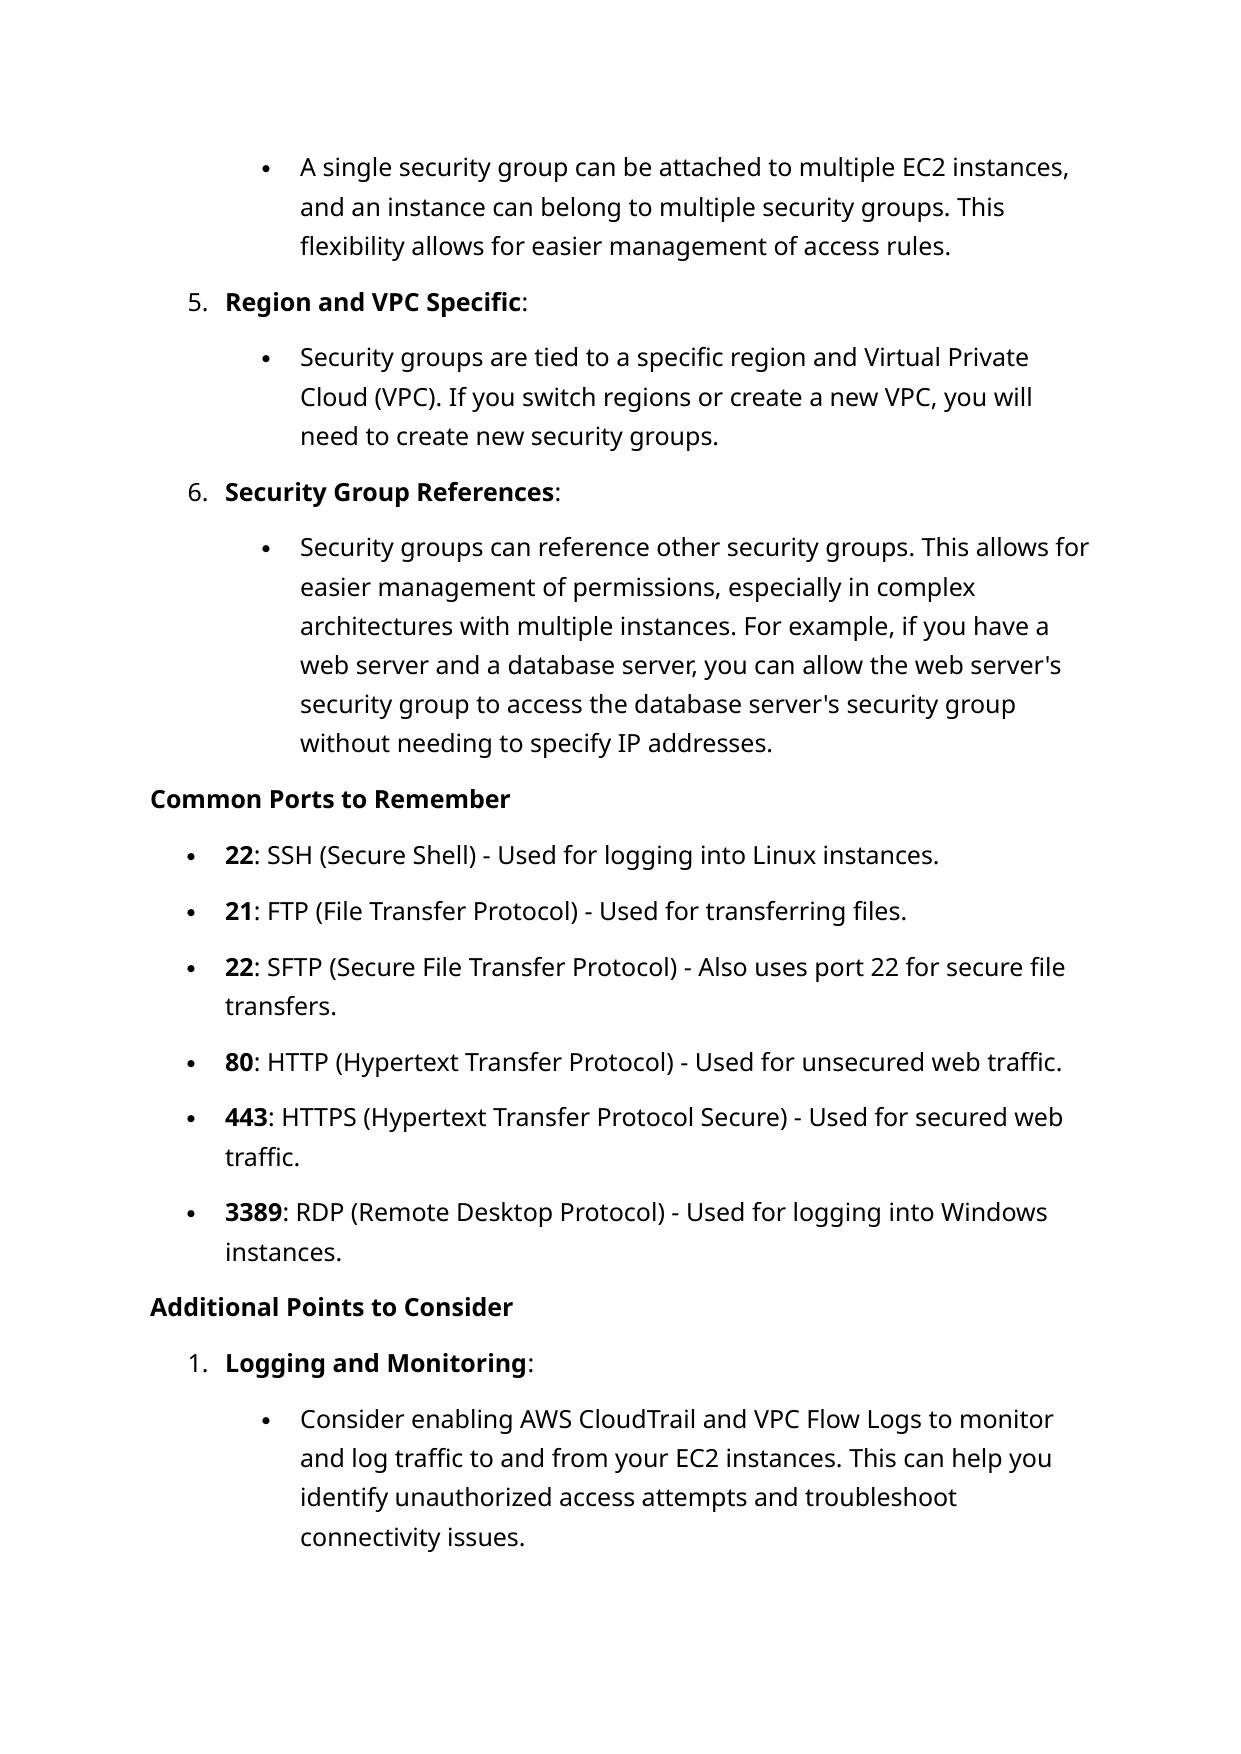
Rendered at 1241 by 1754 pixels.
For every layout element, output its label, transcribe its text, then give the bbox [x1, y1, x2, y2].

list 80: HTTP (Hypertext Transfer Protocol) - Used for unsecured web traffic. [187, 1044, 1090, 1078]
list Security groups are tied to a specific region and Virtual Private Cloud (VPC). If you switch regions or create a new VPC, you will need to create new security groups. [262, 340, 1090, 452]
list Region and VPC Specific: [187, 284, 1090, 318]
text Common Ports to Remember [150, 782, 1090, 816]
text Additional Points to Consider [150, 1290, 1090, 1324]
list 21: FTP (File Transfer Protocol) - Used for transferring files. [187, 893, 1090, 927]
list Consider enabling AWS CloudTrail and VPC Flow Logs to monitor and log traffic to and from your EC2 instances. This can help you identify unauthorized access attempts and troubleshoot connectivity issues. [262, 1402, 1090, 1553]
list 22: SFTP (Secure File Transfer Protocol) - Also uses port 22 for secure file transfers. [187, 949, 1090, 1022]
list A single security group can be attached to multiple EC2 instances, and an instance can belong to multiple security groups. This flexibility allows for easier management of access rules. [262, 150, 1090, 262]
list Security Group References: [187, 474, 1090, 508]
list 443: HTTPS (Hypertext Transfer Protocol Secure) - Used for secured web traffic. [187, 1100, 1090, 1173]
list Logging and Monitoring: [187, 1346, 1090, 1380]
list 3389: RDP (Remote Desktop Protocol) - Used for logging into Windows instances. [187, 1195, 1090, 1268]
list 22: SSH (Secure Shell) - Used for logging into Linux instances. [187, 837, 1090, 872]
list Security groups can reference other security groups. This allows for easier management of permissions, especially in complex architectures with multiple instances. For example, if you have a web server and a database server, you can allow the web server's security group to access the database server's security group without needing to specify IP addresses. [262, 530, 1090, 760]
